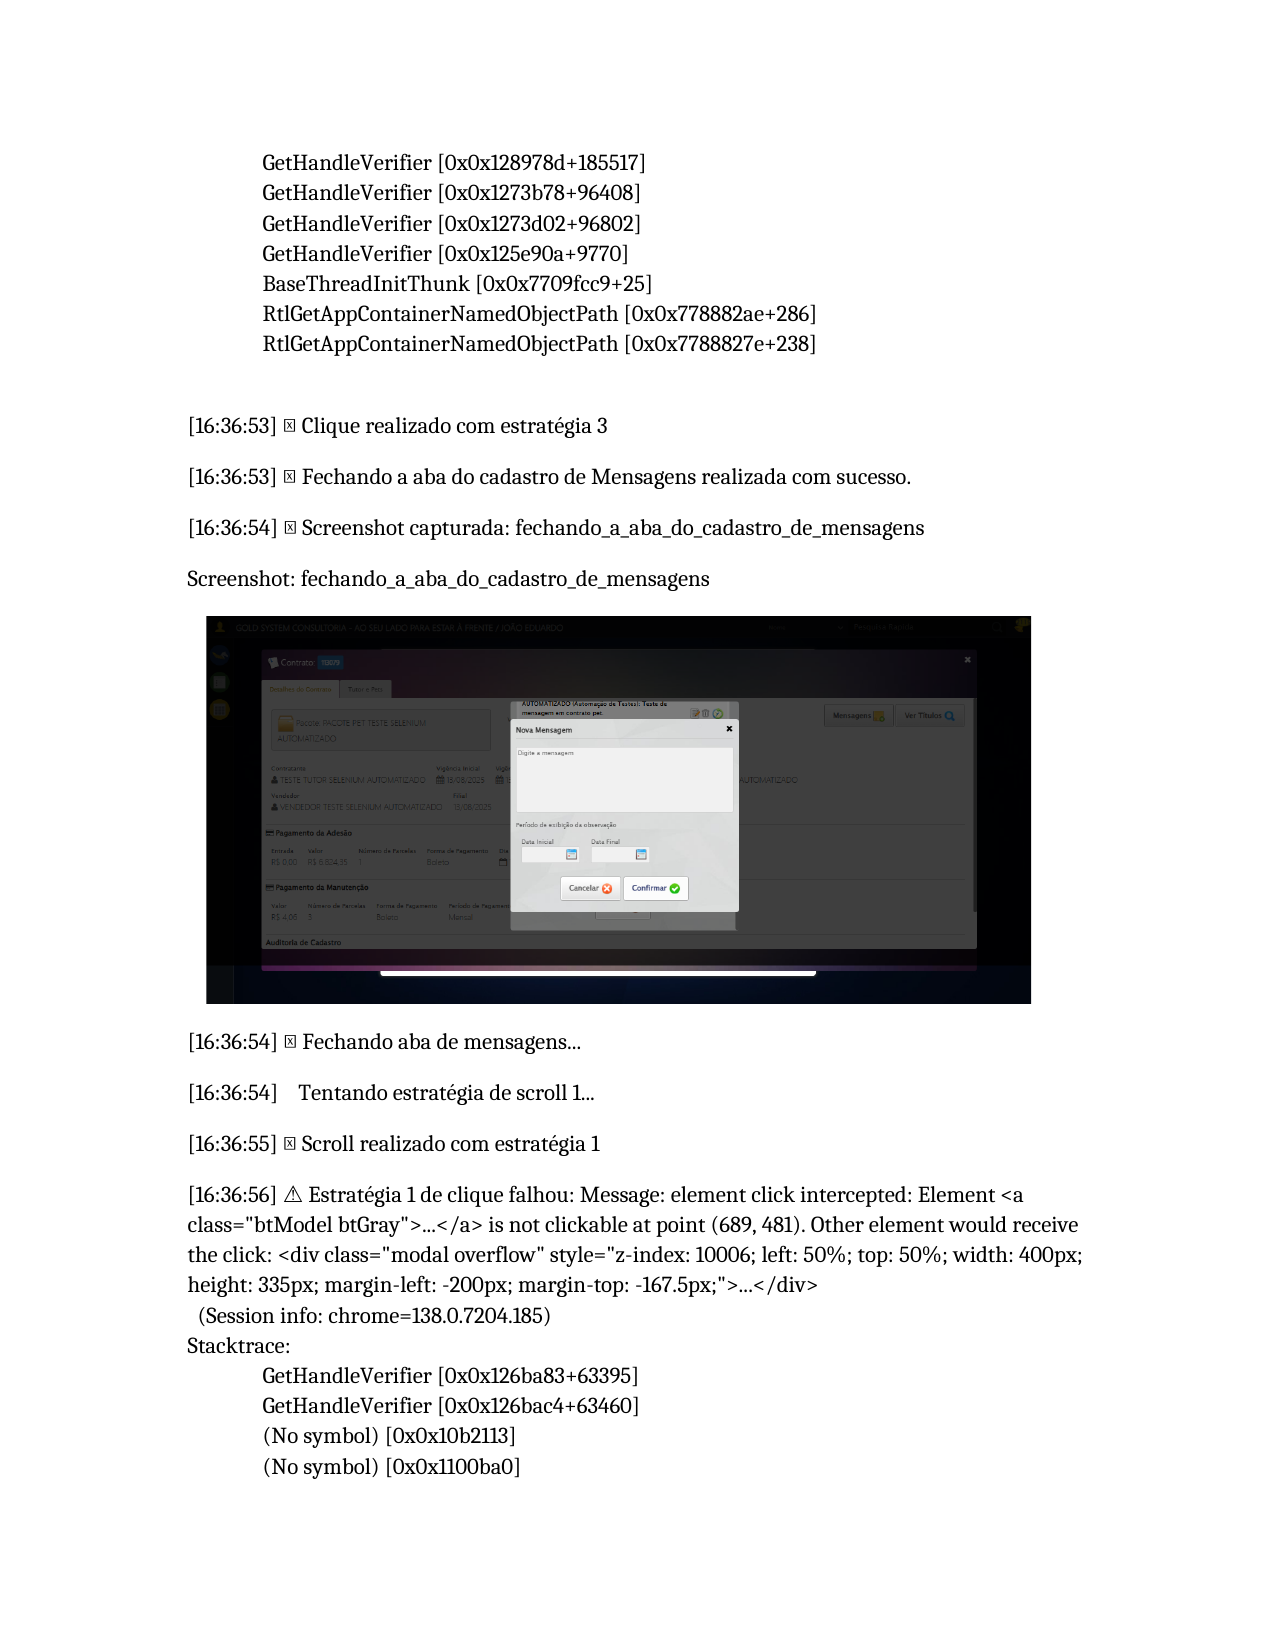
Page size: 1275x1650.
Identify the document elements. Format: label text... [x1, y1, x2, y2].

text [16:36:55] ✅ Scroll realizado com estratégia 1 [187, 1131, 1087, 1157]
text [16:36:54] Tentando estratégia de scroll 1... [187, 1079, 1087, 1106]
text [16:36:53] ✅ Clique realizado com estratégia 3 [187, 412, 1087, 439]
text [187, 150, 1087, 388]
text [16:36:54] 📸 Screenshot capturada: fechando_a_aba_do_cadastro_de_mensagens [187, 514, 1087, 541]
text [16:36:53] ✅ Fechando a aba do cadastro de Mensagens realizada com sucesso. [187, 463, 1087, 490]
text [187, 1182, 1087, 1480]
picture [206, 616, 1032, 1004]
text [16:36:54] 🔄 Fechando aba de mensagens... [187, 1028, 1087, 1055]
text Screenshot: fechando_a_aba_do_cadastro_de_mensagens [187, 566, 1087, 592]
